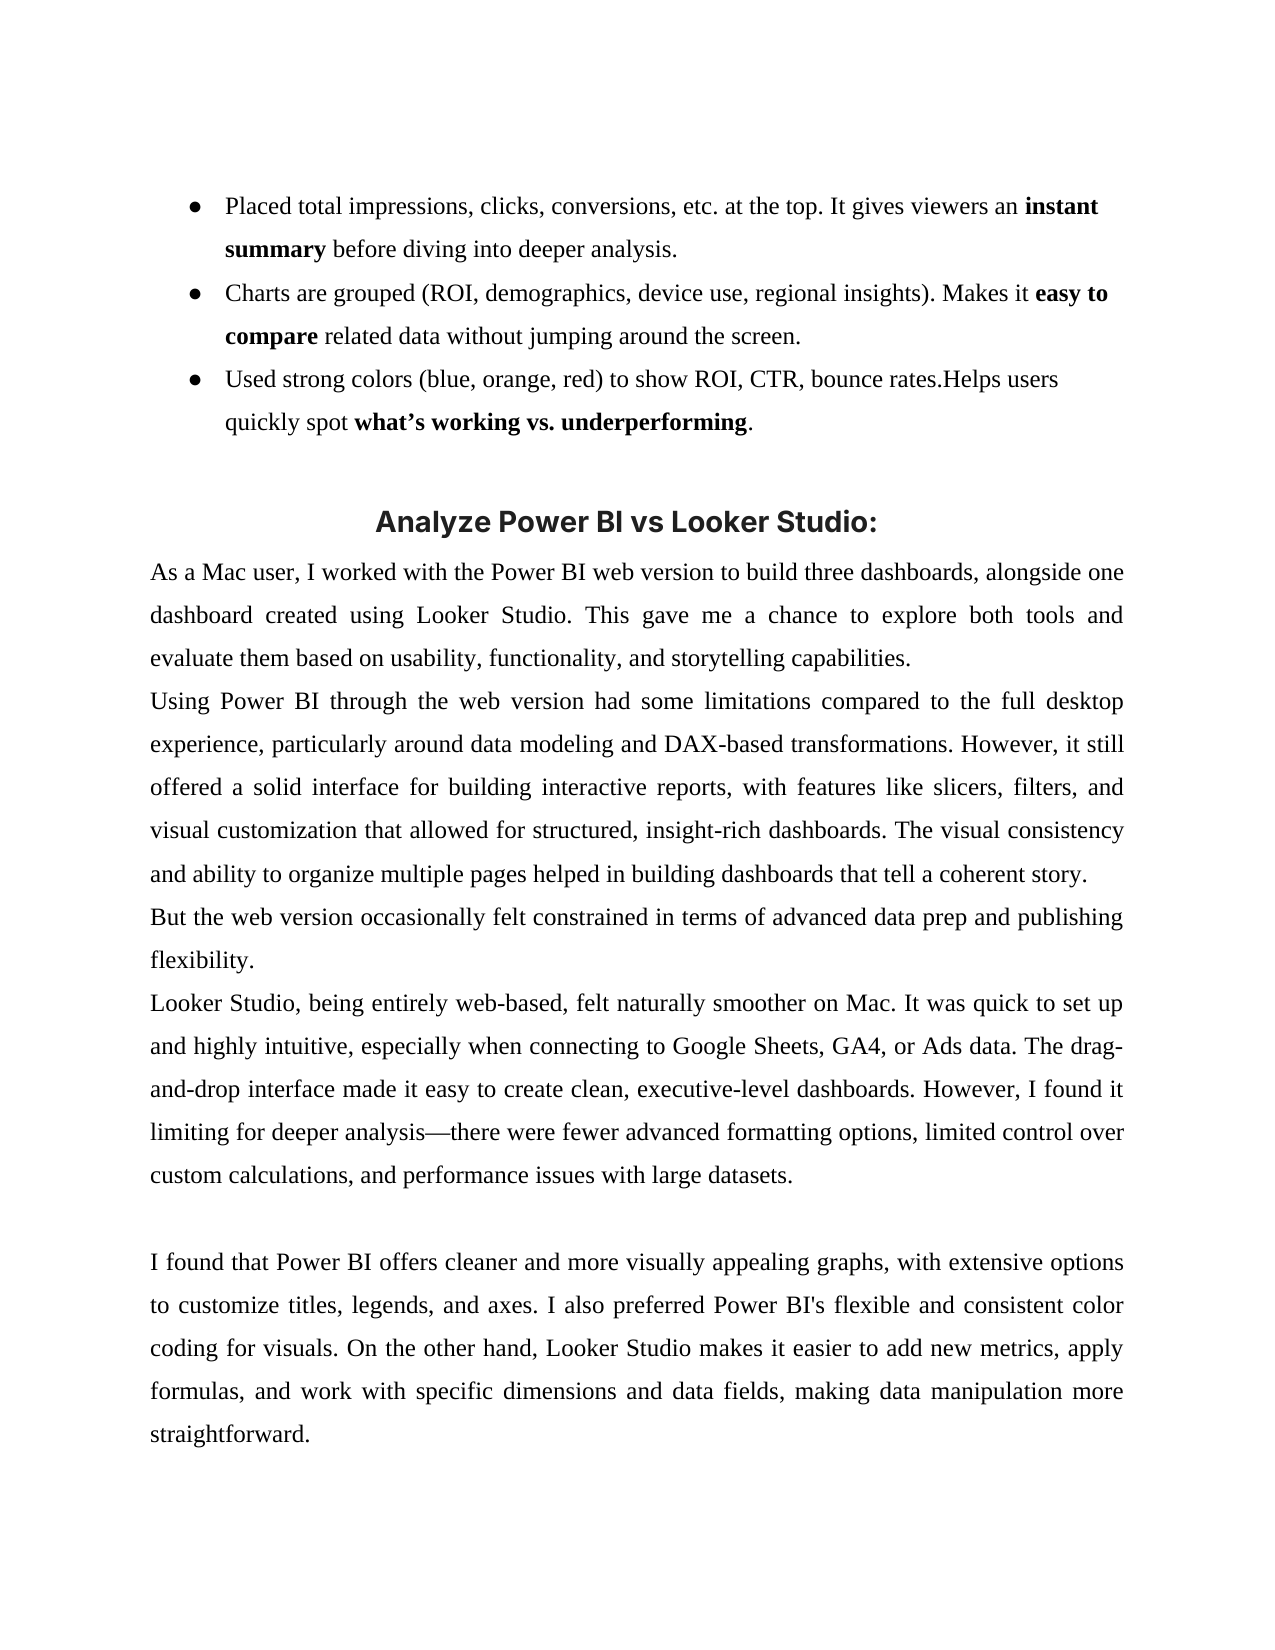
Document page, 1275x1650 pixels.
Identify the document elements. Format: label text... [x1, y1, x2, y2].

text Analyze Power BI vs Looker Studio: [449, 518, 1125, 536]
text I found that Power BI offers cleaner and more visually appealing graphs, with extensive options to customize titles, legends, and axes. I also preferred Power BI's flexible and consistent color coding for visuals. On the other hand, Looker Studio makes it easier to add new metrics, apply formulas, and work with specific dimensions and data fields, making data manipulation more straightforward. [150, 1247, 1125, 1448]
list Used strong colors (blue, orange, red) to show ROI, CTR, bounce rates.Helps users quickly spot what’s working vs. underperforming. [187, 364, 1125, 436]
text But the web version occasionally felt constrained in terms of advanced data prep and publishing flexibility. [150, 902, 1125, 974]
text As a Mac user, I worked with the Power BI web version to build three dashboards, alongside one dashboard created using Looker Studio. This gave me a chance to explore both tools and evaluate them based on usability, functionality, and storytelling capabilities. [150, 557, 1125, 672]
list Charts are grouped (ROI, demographics, device use, regional insights). Makes it easy to compare related data without jumping around the screen. [187, 278, 1125, 349]
text Using Power BI through the web version had some limitations compared to the full desktop experience, particularly around data modeling and DAX-based transformations. However, it still offered a solid interface for building interactive reports, with features like slicers, filters, and visual customization that allowed for structured, insight-rich dashboards. The visual consistency and ability to organize multiple pages helped in building dashboards that tell a coherent story. [150, 686, 1125, 887]
text Looker Studio, being entirely web-based, felt naturally smoother on Mac. It was quick to set up and highly intuitive, especially when connecting to Google Sheets, GA4, or Ads data. The drag-and-drop interface made it easy to create clean, executive-level dashboards. However, I found it limiting for deeper analysis—there were fewer advanced formatting options, limited control over custom calculations, and performance issues with large datasets. [150, 988, 1125, 1189]
list Placed total impressions, clicks, conversions, etc. at the top. It gives viewers an instant summary before diving into deeper analysis. [187, 191, 1125, 263]
